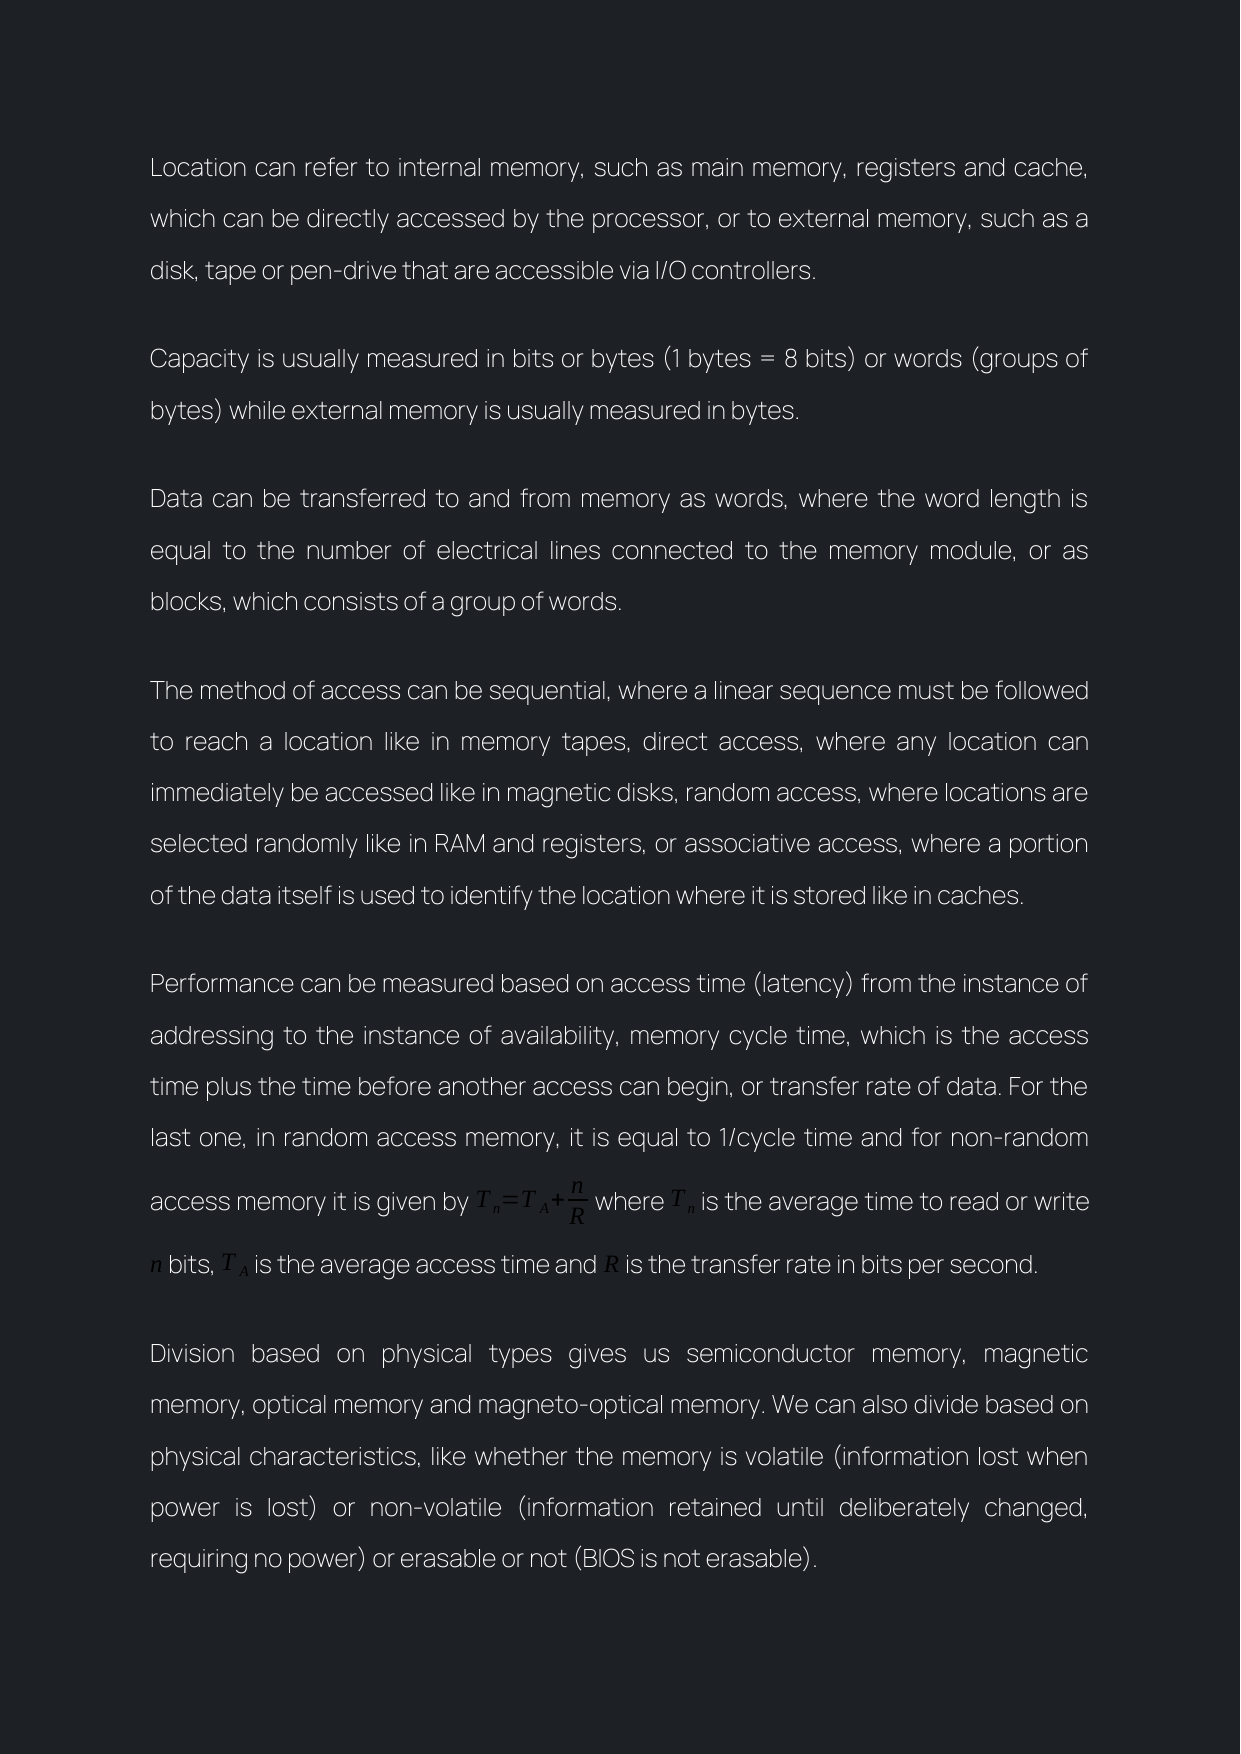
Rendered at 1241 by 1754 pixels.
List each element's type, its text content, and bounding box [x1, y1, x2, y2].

text The method of access can be sequential, where a linear sequence must be followed to reach a location like in memory tapes, direct access, where any location can immediately be accessed like in magnetic disks, random access, where locations are selected randomly like in RAM and registers, or associative access, where a portion of the data itself is used to identify the location where it is stored like in caches. [150, 672, 1090, 912]
text Division based on physical types gives us semiconductor memory, magnetic memory, optical memory and magneto-optical memory. We can also divide based on physical characteristics, like whether the memory is volatile (information lost when power is lost) or non-volatile (information retained until deliberately changed, requiring no power) or erasable or not (BIOS is not erasable). [150, 1336, 1090, 1575]
text Data can be transferred to and from memory as words, where the word length is equal to the number of electrical lines connected to the memory module, or as blocks, which consists of a group of words. [150, 481, 1090, 618]
text Location can refer to internal memory, such as main memory, registers and cache, which can be directly accessed by the processor, or to external memory, such as a disk, tape or pen-drive that are accessible via I/O controllers. [150, 150, 1090, 287]
text Performance can be measured based on access time (latency) from the instance of addressing to the instance of availability, memory cycle time, which is the access time plus the time before another access can begin, or transfer rate of data. For the last one, in random access memory, it is equal to 1/cycle time and for non-random access memory it is given by where is the average time to read or write bits, is the average access time and is the transfer rate in bits per second. [150, 966, 1090, 1281]
text Capacity is usually measured in bits or bytes (1 bytes = 8 bits) or words (groups of bytes) while external memory is usually measured in bytes. [150, 341, 1090, 427]
